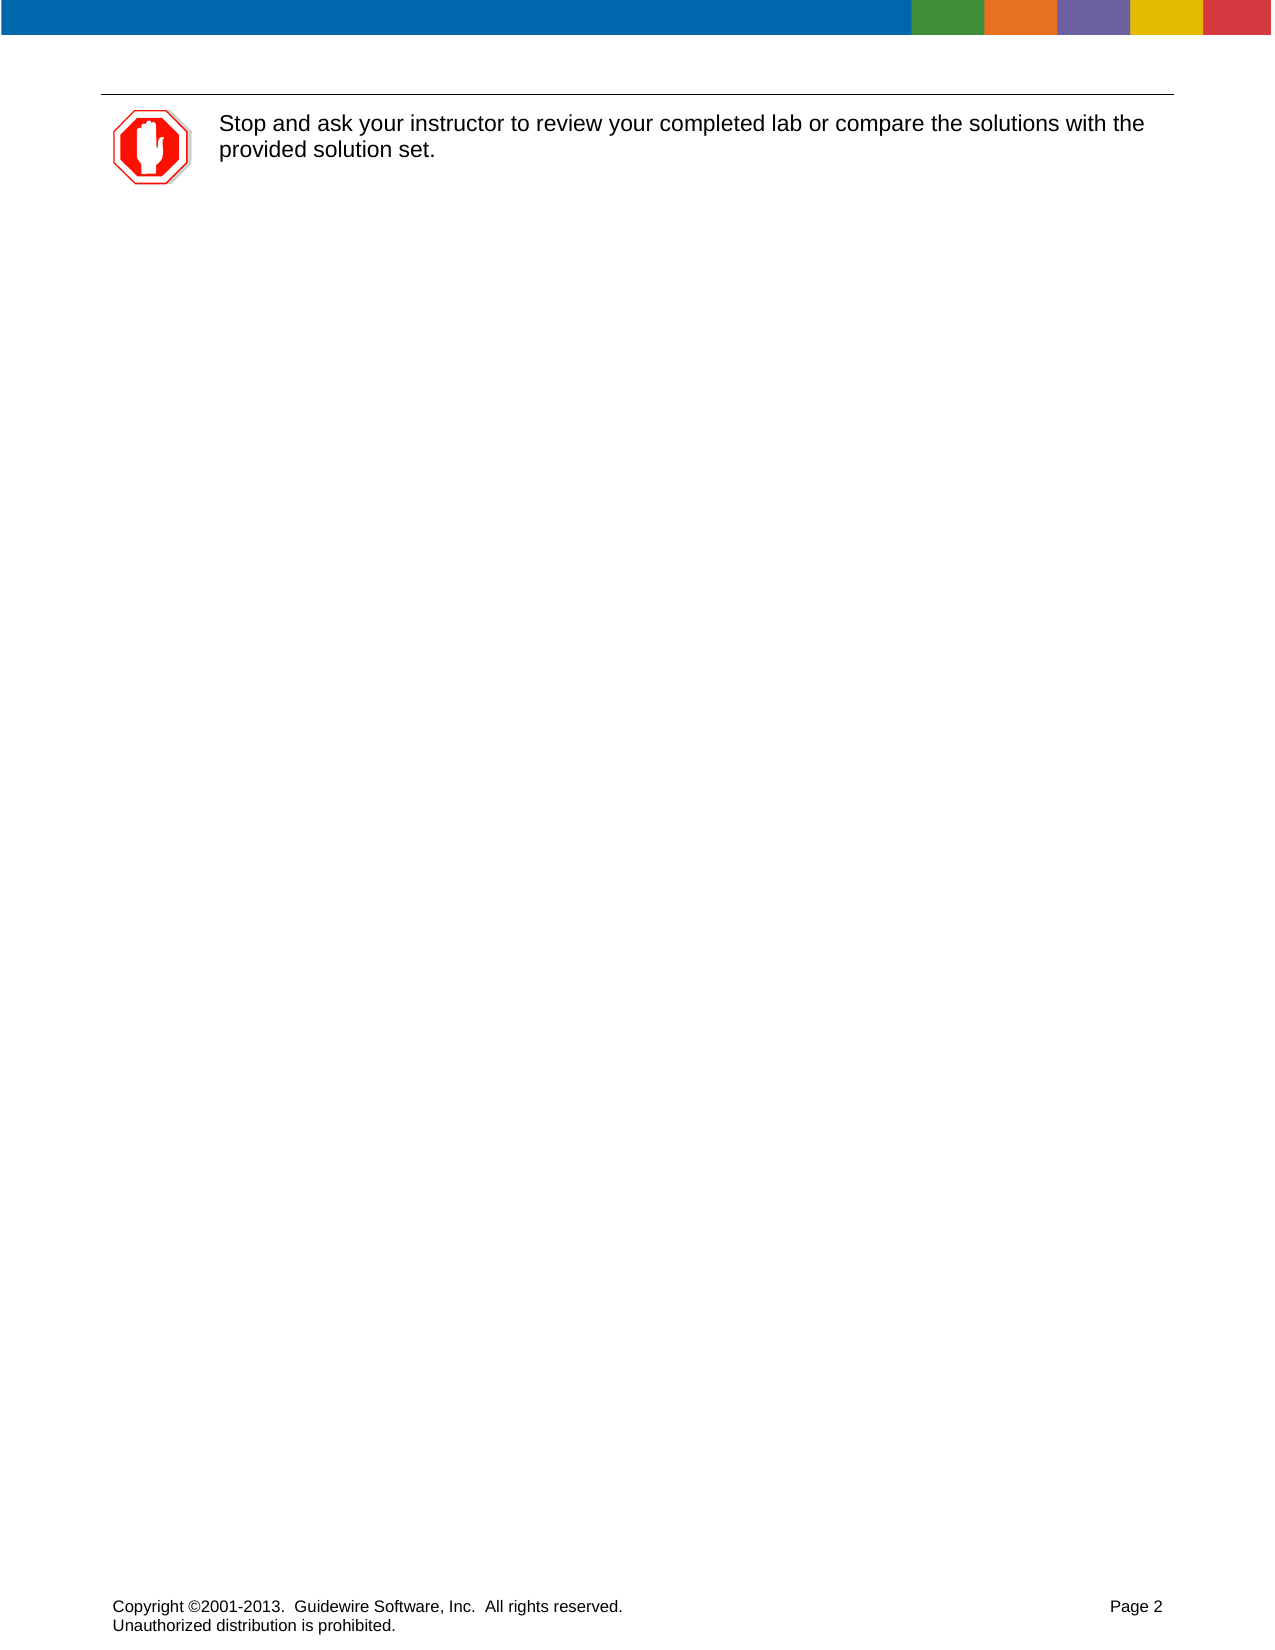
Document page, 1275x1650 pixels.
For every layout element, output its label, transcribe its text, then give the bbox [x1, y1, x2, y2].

picture [0, 0, 1271, 34]
table_header Stop and ask your instructor to review your completed lab or compare the solutions with the provided solution set. [207, 95, 1174, 204]
table_header [101, 95, 207, 204]
